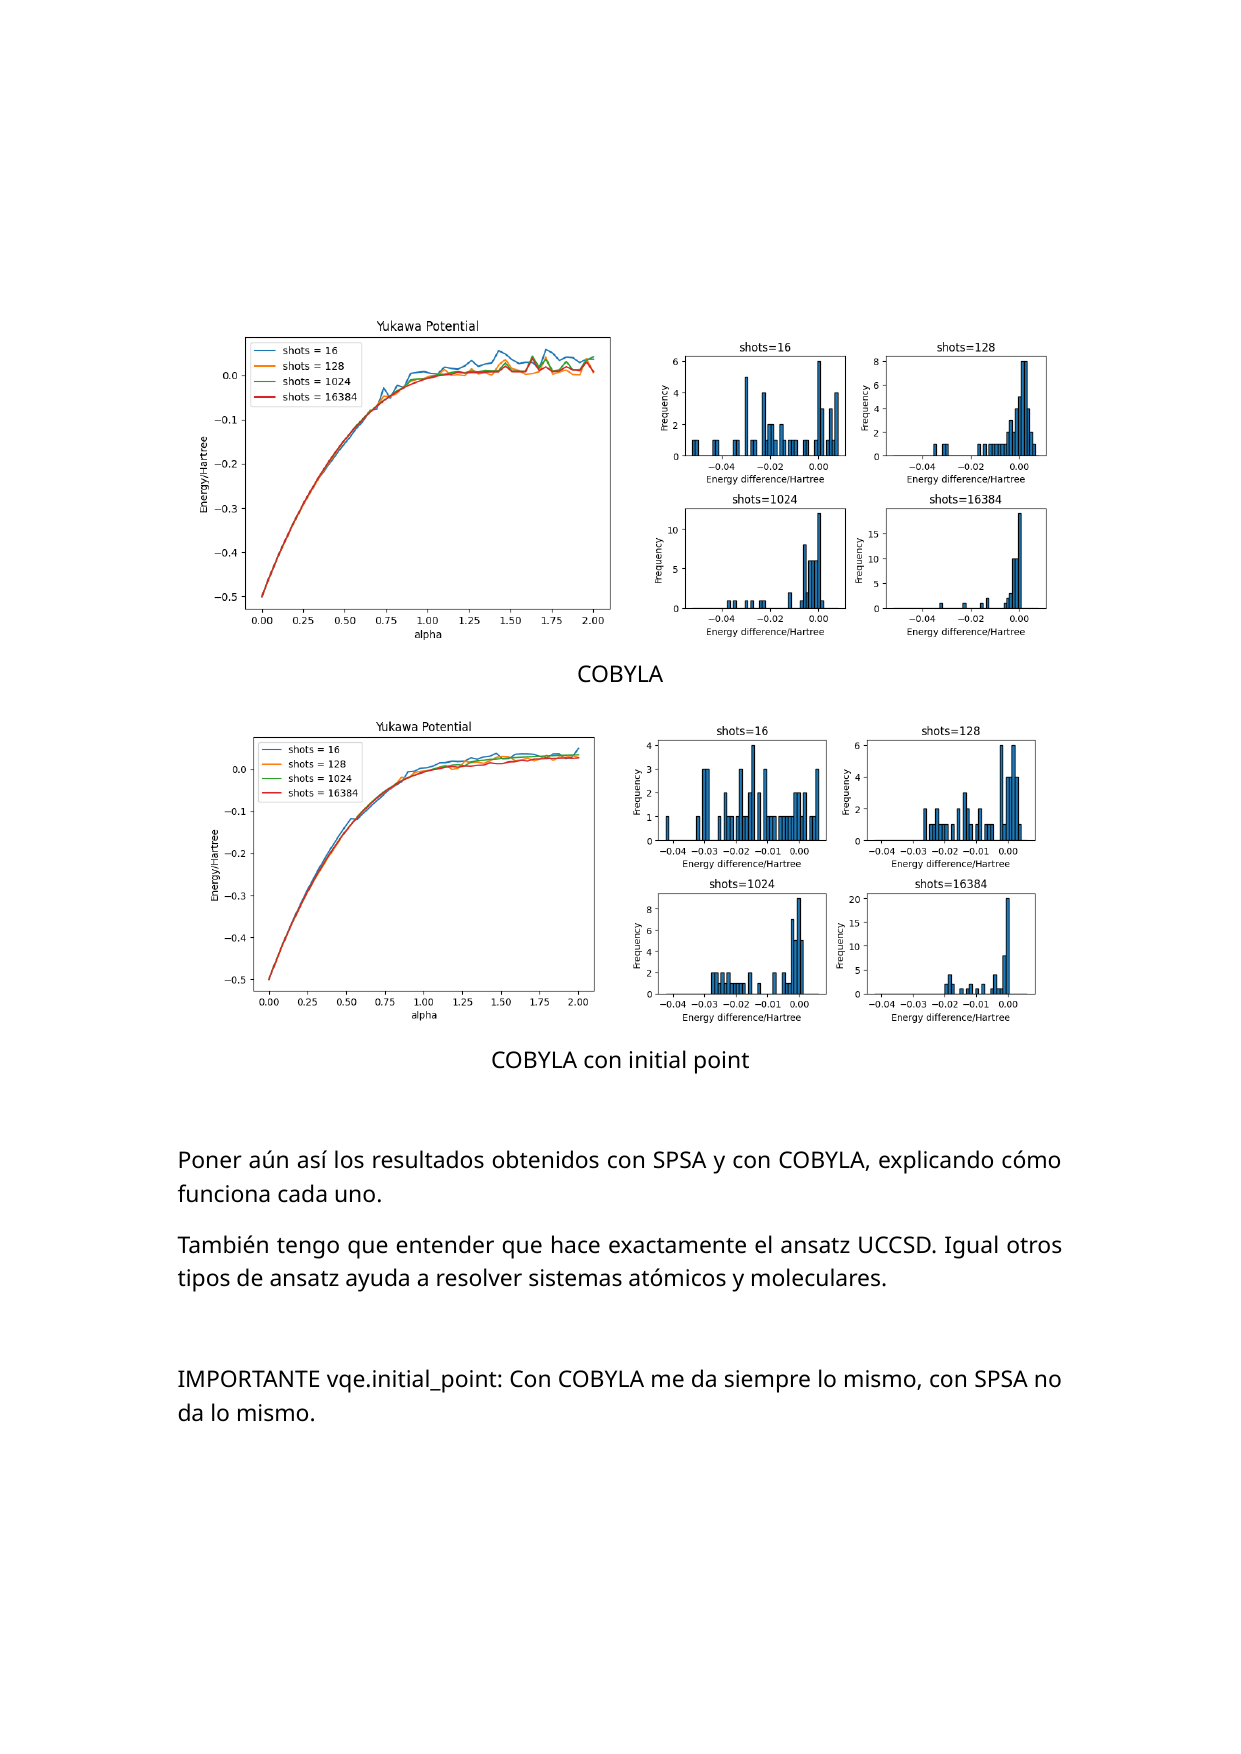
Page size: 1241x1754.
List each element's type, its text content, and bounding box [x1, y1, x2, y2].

picture [628, 721, 1037, 1025]
text COBYLA [177, 658, 1063, 689]
text Poner aún así los resultados obtenidos con SPSA y con COBYLA, explicando cómo funciona cada uno. [177, 1144, 1063, 1209]
picture [648, 336, 1048, 640]
picture [192, 298, 643, 640]
text También tengo que entender que hace exactamente el ansatz UCCSD. Igual otros tipos de ansatz ayuda a resolver sistemas atómicos y moleculares. [177, 1228, 1063, 1293]
picture [203, 708, 623, 1025]
text COBYLA con initial point [177, 1043, 1063, 1075]
text IMPORTANTE vqe.initial_point: Con COBYLA me da siempre lo mismo, con SPSA no da lo mismo. [177, 1363, 1063, 1428]
